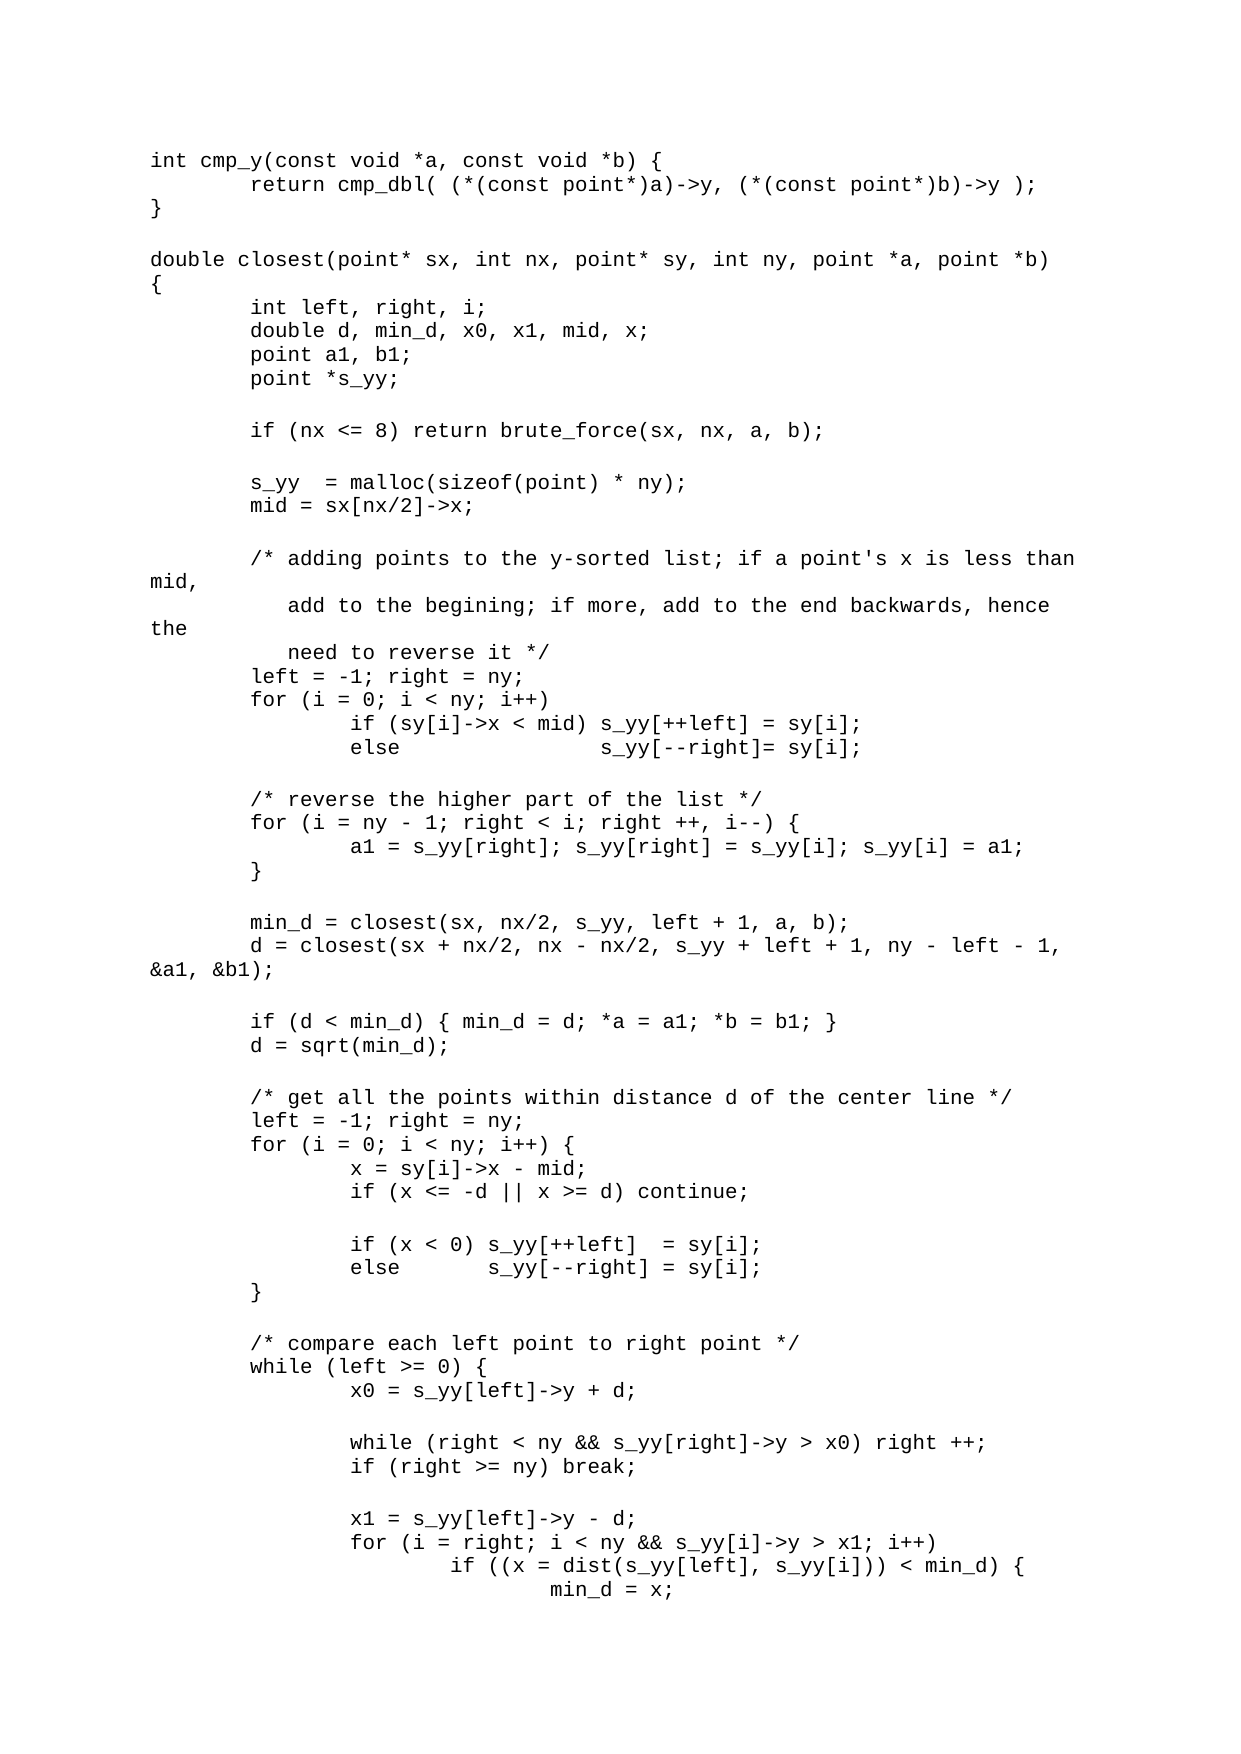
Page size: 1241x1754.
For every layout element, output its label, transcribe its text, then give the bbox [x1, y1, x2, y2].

text if (sy[i]->x < mid) s_yy[++left] = sy[i]; [150, 713, 1090, 737]
text /* adding points to the y-sorted list; if a point's x is less than mid, [150, 547, 1090, 595]
text for (i = ny - 1; right < i; right ++, i--) { [150, 812, 1090, 836]
text if (x < 0) s_yy[++left] = sy[i]; [150, 1233, 1090, 1257]
text d = closest(sx + nx/2, nx - nx/2, s_yy + left + 1, ny - left - 1, &a1, &b1); [150, 935, 1090, 983]
text left = -1; right = ny; [150, 666, 1090, 689]
text else s_yy[--right] = sy[i]; [150, 1257, 1090, 1281]
text mid = sx[nx/2]->x; [150, 495, 1090, 519]
text if (right >= ny) break; [150, 1456, 1090, 1479]
text d = sqrt(min_d); [150, 1035, 1090, 1058]
text x1 = s_yy[left]->y - d; [150, 1508, 1090, 1532]
text double d, min_d, x0, x1, mid, x; [150, 320, 1090, 344]
text a1 = s_yy[right]; s_yy[right] = s_yy[i]; s_yy[i] = a1; [150, 836, 1090, 860]
text /* reverse the higher part of the list */ [150, 789, 1090, 812]
text if (d < min_d) { min_d = d; *a = a1; *b = b1; } [150, 1011, 1090, 1035]
text min_d = closest(sx, nx/2, s_yy, left + 1, a, b); [150, 912, 1090, 935]
text add to the begining; if more, add to the end backwards, hence the [150, 595, 1090, 642]
text for (i = 0; i < ny; i++) { [150, 1134, 1090, 1158]
text while (left >= 0) { [150, 1357, 1090, 1380]
text int cmp_y(const void *a, const void *b) { [150, 150, 1090, 174]
text } [150, 197, 1090, 221]
text else s_yy[--right]= sy[i]; [150, 737, 1090, 760]
text /* compare each left point to right point */ [150, 1333, 1090, 1357]
text if (nx <= 8) return brute_force(sx, nx, a, b); [150, 420, 1090, 443]
text int left, right, i; [150, 297, 1090, 320]
text if ((x = dist(s_yy[left], s_yy[i])) < min_d) { [150, 1555, 1090, 1579]
text left = -1; right = ny; [150, 1111, 1090, 1134]
text point a1, b1; [150, 344, 1090, 368]
text } [150, 860, 1090, 883]
text s_yy = malloc(sizeof(point) * ny); [150, 472, 1090, 495]
text point *s_yy; [150, 368, 1090, 391]
text x = sy[i]->x - mid; [150, 1158, 1090, 1181]
text min_d = x; [150, 1579, 1090, 1603]
text while (right < ny && s_yy[right]->y > x0) right ++; [150, 1432, 1090, 1456]
text double closest(point* sx, int nx, point* sy, int ny, point *a, point *b) [150, 249, 1090, 273]
text } [150, 1281, 1090, 1304]
text /* get all the points within distance d of the center line */ [150, 1087, 1090, 1111]
text for (i = right; i < ny && s_yy[i]->y > x1; i++) [150, 1532, 1090, 1555]
text { [150, 273, 1090, 297]
text if (x <= -d || x >= d) continue; [150, 1181, 1090, 1205]
text for (i = 0; i < ny; i++) [150, 689, 1090, 713]
text need to reverse it */ [150, 642, 1090, 666]
text return cmp_dbl( (*(const point*)a)->y, (*(const point*)b)->y ); [150, 174, 1090, 197]
text x0 = s_yy[left]->y + d; [150, 1380, 1090, 1404]
